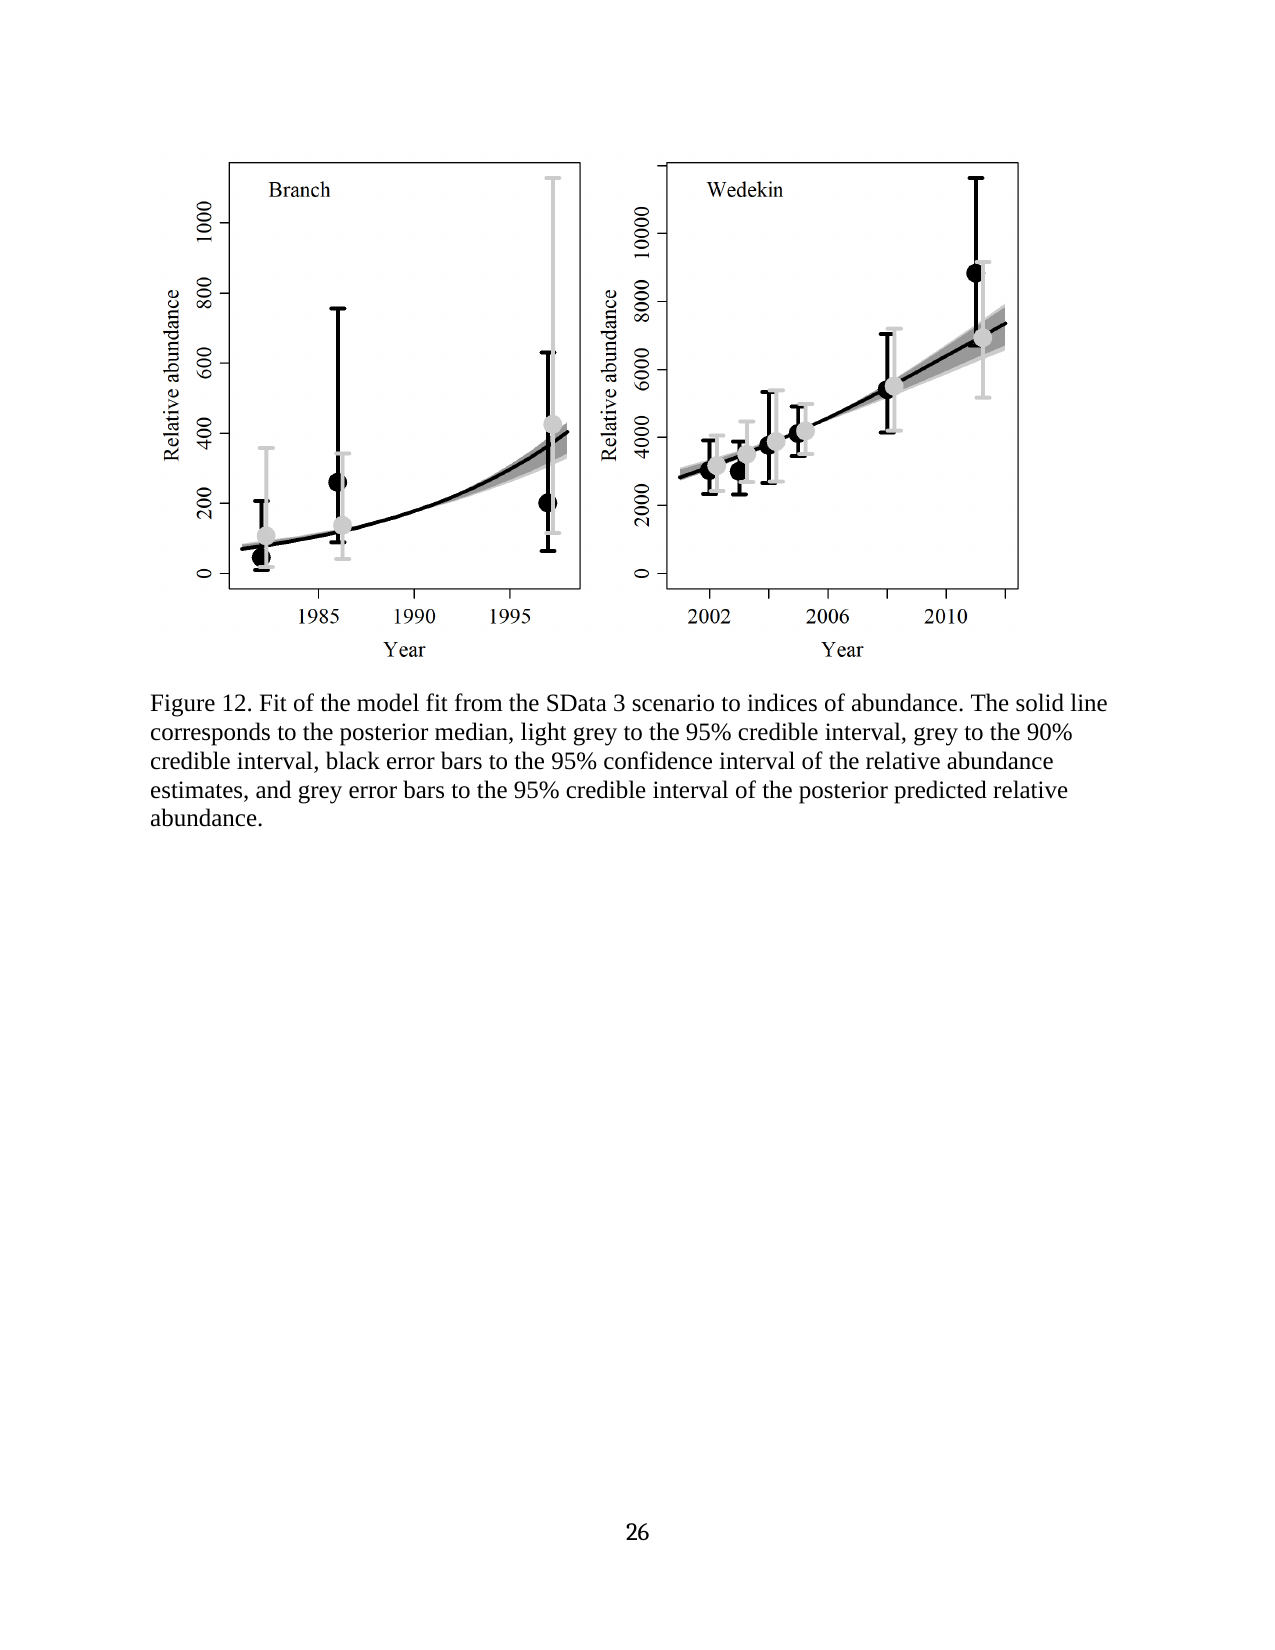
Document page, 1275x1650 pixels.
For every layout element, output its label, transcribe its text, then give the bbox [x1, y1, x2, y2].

picture [150, 150, 1025, 668]
text Figure 12. Fit of the model fit from the SData 3 scenario to indices of abundance. The solid line corresponds to the posterior median, light grey to the 95% credible interval, grey to the 90% credible interval, black error bars to the 95% confidence interval of the relative abundance estimates, and grey error bars to the 95% credible interval of the posterior predicted relative abundance. [150, 688, 1125, 832]
